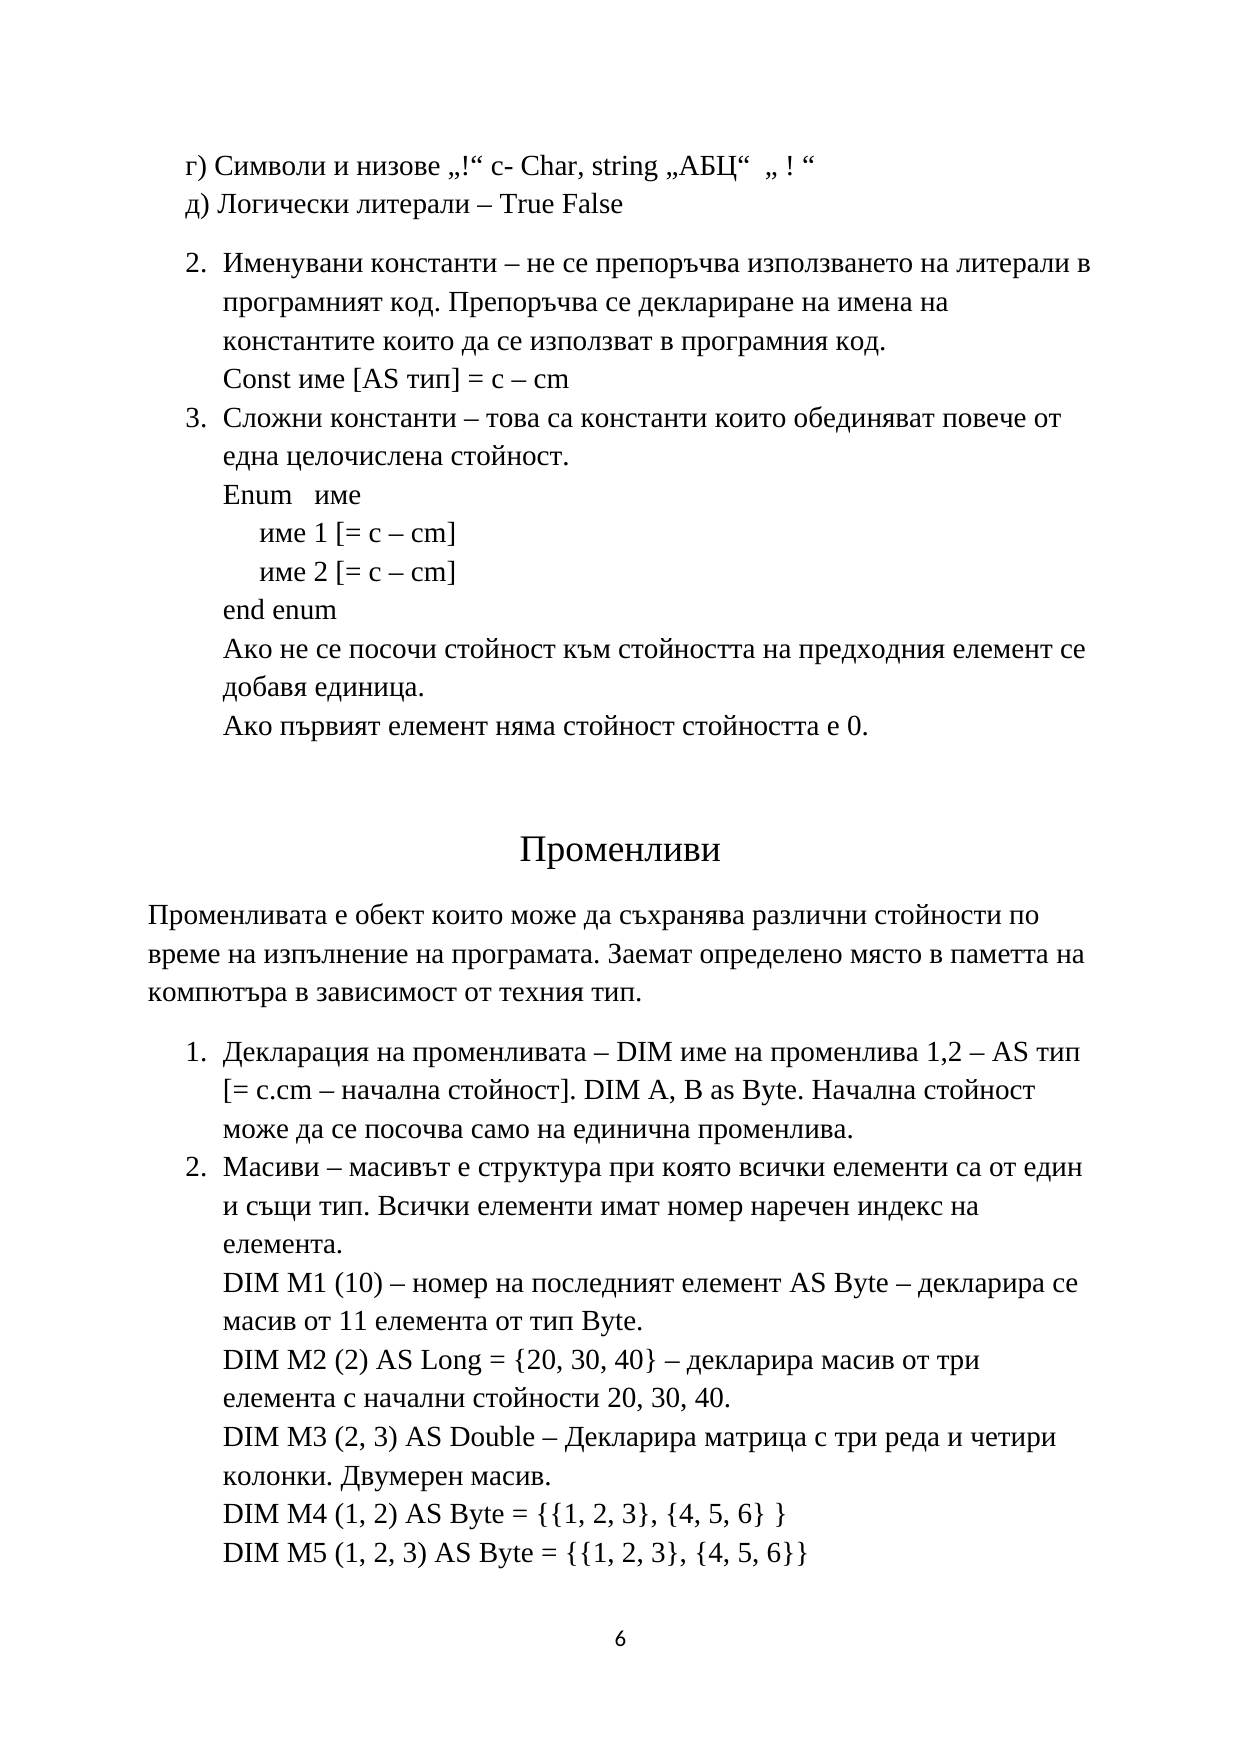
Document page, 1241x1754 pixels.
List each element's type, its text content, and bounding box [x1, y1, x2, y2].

text Променливи [148, 827, 1093, 870]
text Променливата е обект които може да съхранява различни стойности по време на изпълнение на програмата. Заемат определено място в паметта на компютъра в зависимост от техния тип. [148, 897, 1093, 1008]
list Декларация на променливата – DIM име на променлива 1,2 – AS тип [= c.cm – начална стойност]. DIM A, B as Byte. Начална стойност може да се посочва само на единична променлива. [185, 1034, 1093, 1144]
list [185, 1149, 1093, 1568]
list Сложни константи – това са константи които обединяват повече от една целочислена стойност. Enum име име 1 [= c – cm] име 2 [= c – cm] end enum Ако не се посочи стойност към стойността на предходния елемент се добавя единица. Ако първият елемент няма стойност стойността е 0. [185, 400, 1093, 742]
list Именувани константи – не се препоръчва използването на литерали в програмният код. Препоръчва се деклариране на имена на константите които да се използват в програмния код. Const име [AS тип] = c – cm [185, 246, 1093, 395]
text г) Символи и низове „!“ c- Char, string „АБЦ“ „ ! “ д) Логически литерали – True False [185, 148, 1093, 220]
